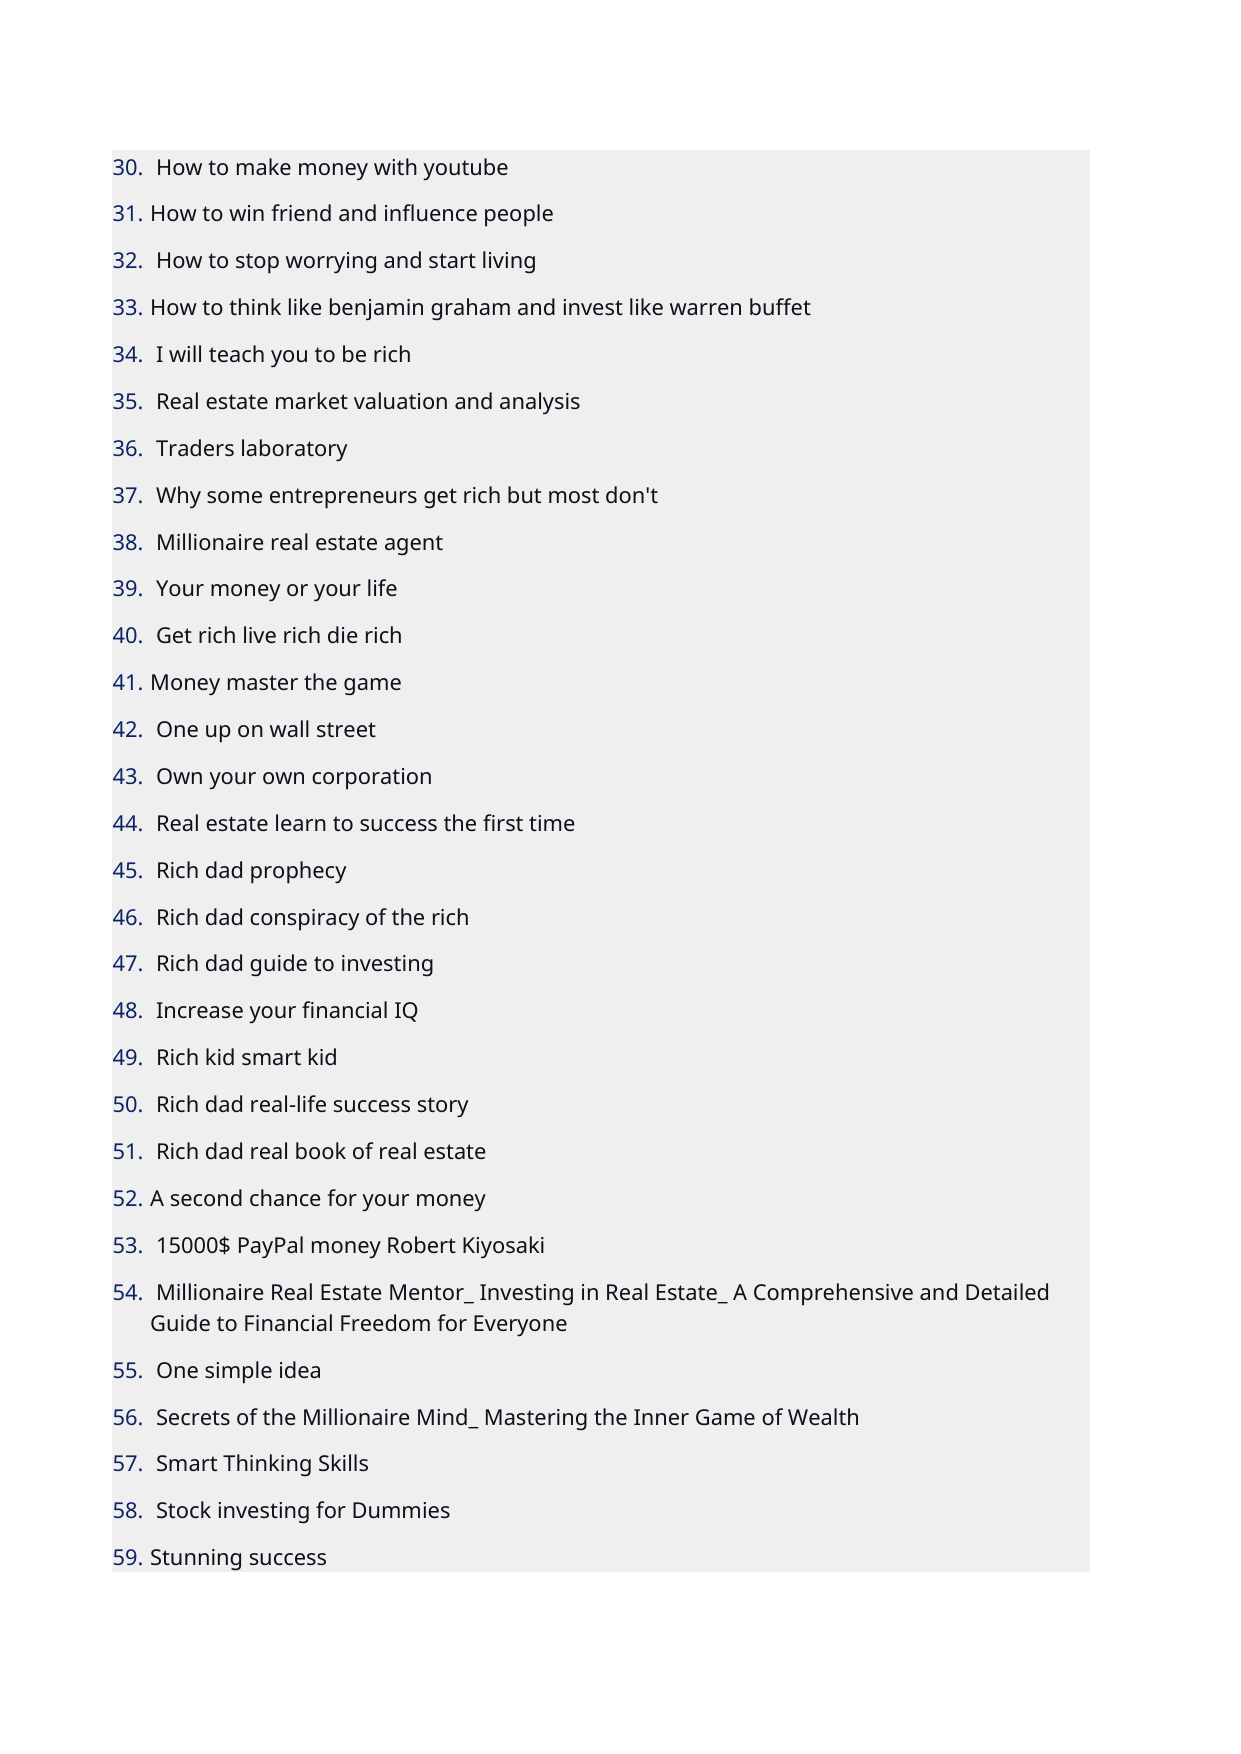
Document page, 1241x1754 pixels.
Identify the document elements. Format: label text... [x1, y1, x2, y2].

list Millionaire Real Estate Mentor_ Investing in Real Estate_ A Comprehensive and Detailed Guide to Financial Freedom for Everyone [112, 1275, 1090, 1337]
list I will teach you to be rich [112, 337, 1090, 369]
list Secrets of the Millionaire Mind_ Mastering the Inner Game of Wealth [112, 1400, 1090, 1431]
list How to stop worrying and start living [112, 244, 1090, 275]
list Rich dad guide to investing [112, 947, 1090, 978]
list Smart Thinking Skills [112, 1447, 1090, 1478]
list Stunning success [112, 1541, 1090, 1572]
list How to make money with youtube [112, 150, 1090, 181]
list Get rich live rich die rich [112, 619, 1090, 650]
list Your money or your life [112, 572, 1090, 603]
list Rich kid smart kid [112, 1041, 1090, 1072]
list A second chance for your money [112, 1181, 1090, 1212]
list Real estate learn to success the first time [112, 806, 1090, 837]
list Own your own corporation [112, 759, 1090, 791]
list Rich dad real-life success story [112, 1087, 1090, 1119]
list Real estate market valuation and analysis [112, 384, 1090, 416]
list How to win friend and influence people [112, 197, 1090, 228]
list One up on wall street [112, 712, 1090, 744]
list Why some entrepreneurs get rich but most don't [112, 478, 1090, 509]
list Traders laboratory [112, 431, 1090, 462]
list Money master the game [112, 666, 1090, 697]
list Rich dad prophecy [112, 853, 1090, 884]
list One simple idea [112, 1353, 1090, 1384]
list How to think like benjamin graham and invest like warren buffet [112, 291, 1090, 322]
list Rich dad conspiracy of the rich [112, 900, 1090, 931]
list Increase your financial IQ [112, 994, 1090, 1025]
list Stock investing for Dummies [112, 1494, 1090, 1525]
list 15000$ PayPal money Robert Kiyosaki [112, 1228, 1090, 1259]
list Rich dad real book of real estate [112, 1134, 1090, 1166]
list Millionaire real estate agent [112, 525, 1090, 556]
